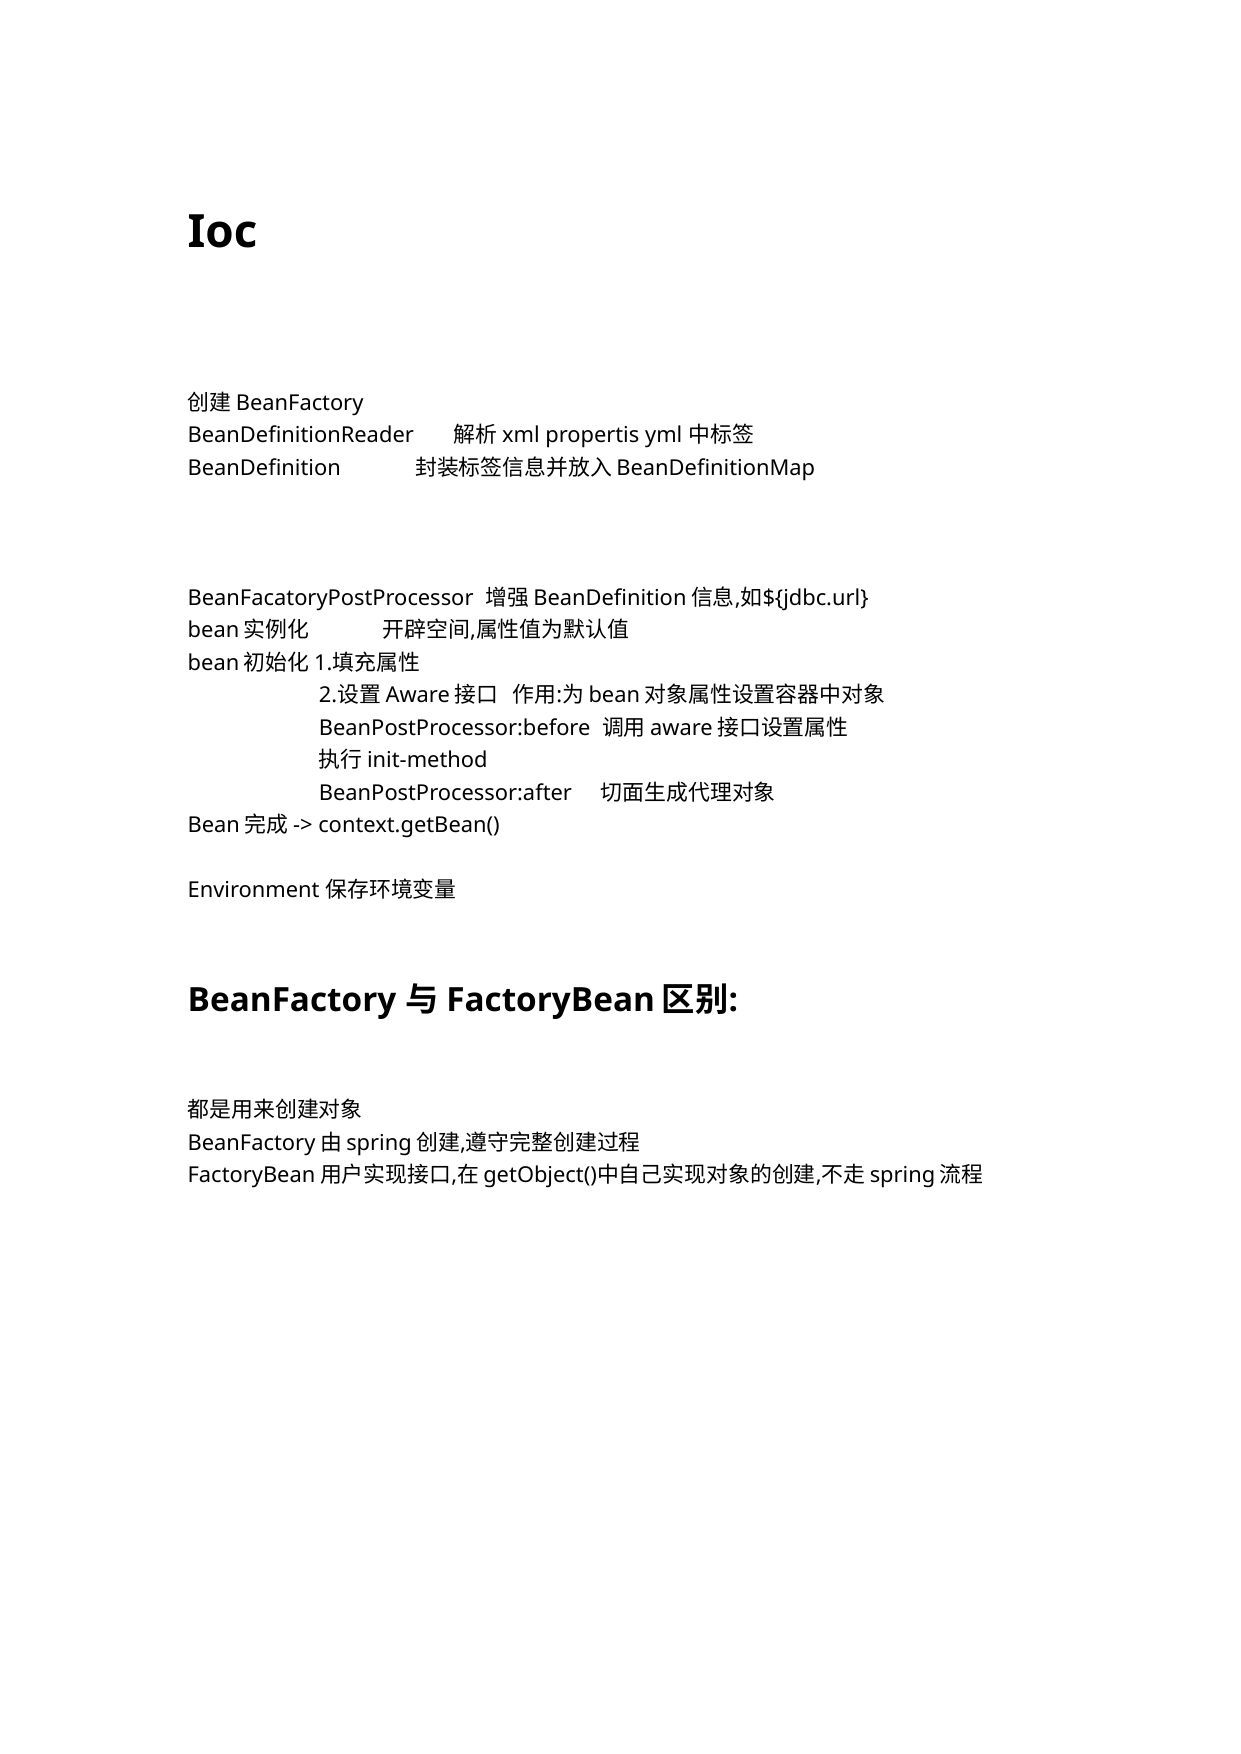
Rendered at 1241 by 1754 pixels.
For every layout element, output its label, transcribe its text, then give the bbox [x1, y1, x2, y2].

text Environment 保存环境变量 [187, 872, 1053, 905]
subtitle Ioc [187, 197, 1053, 262]
text 2.设置Aware接口 作用:为bean对象属性设置容器中对象 [187, 677, 1053, 710]
text 都是用来创建对象 [187, 1092, 1053, 1124]
text Bean完成 -> context.getBean() [187, 807, 1053, 840]
text BeanPostProcessor:before 调用aware接口设置属性 [187, 710, 1053, 742]
text BeanFactory由spring创建,遵守完整创建过程 [187, 1124, 1053, 1157]
text BeanDefinition 封装标签信息并放入BeanDefinitionMap [187, 450, 1053, 482]
text 执行init-method [187, 742, 1053, 775]
text 创建BeanFactory [187, 385, 1053, 417]
text BeanFacatoryPostProcessor 增强BeanDefinition信息,如${jdbc.url} [187, 580, 1053, 612]
text bean实例化 开辟空间,属性值为默认值 [187, 612, 1053, 645]
text BeanDefinitionReader 解析xml propertis yml 中标签 [187, 417, 1053, 450]
text bean初始化 1.填充属性 [187, 645, 1053, 677]
text FactoryBean用户实现接口,在getObject()中自己实现对象的创建,不走spring流程 [187, 1157, 1053, 1189]
text BeanPostProcessor:after 切面生成代理对象 [275, 775, 1053, 807]
subtitle BeanFactory 与 FactoryBean区别: [187, 964, 1053, 1029]
